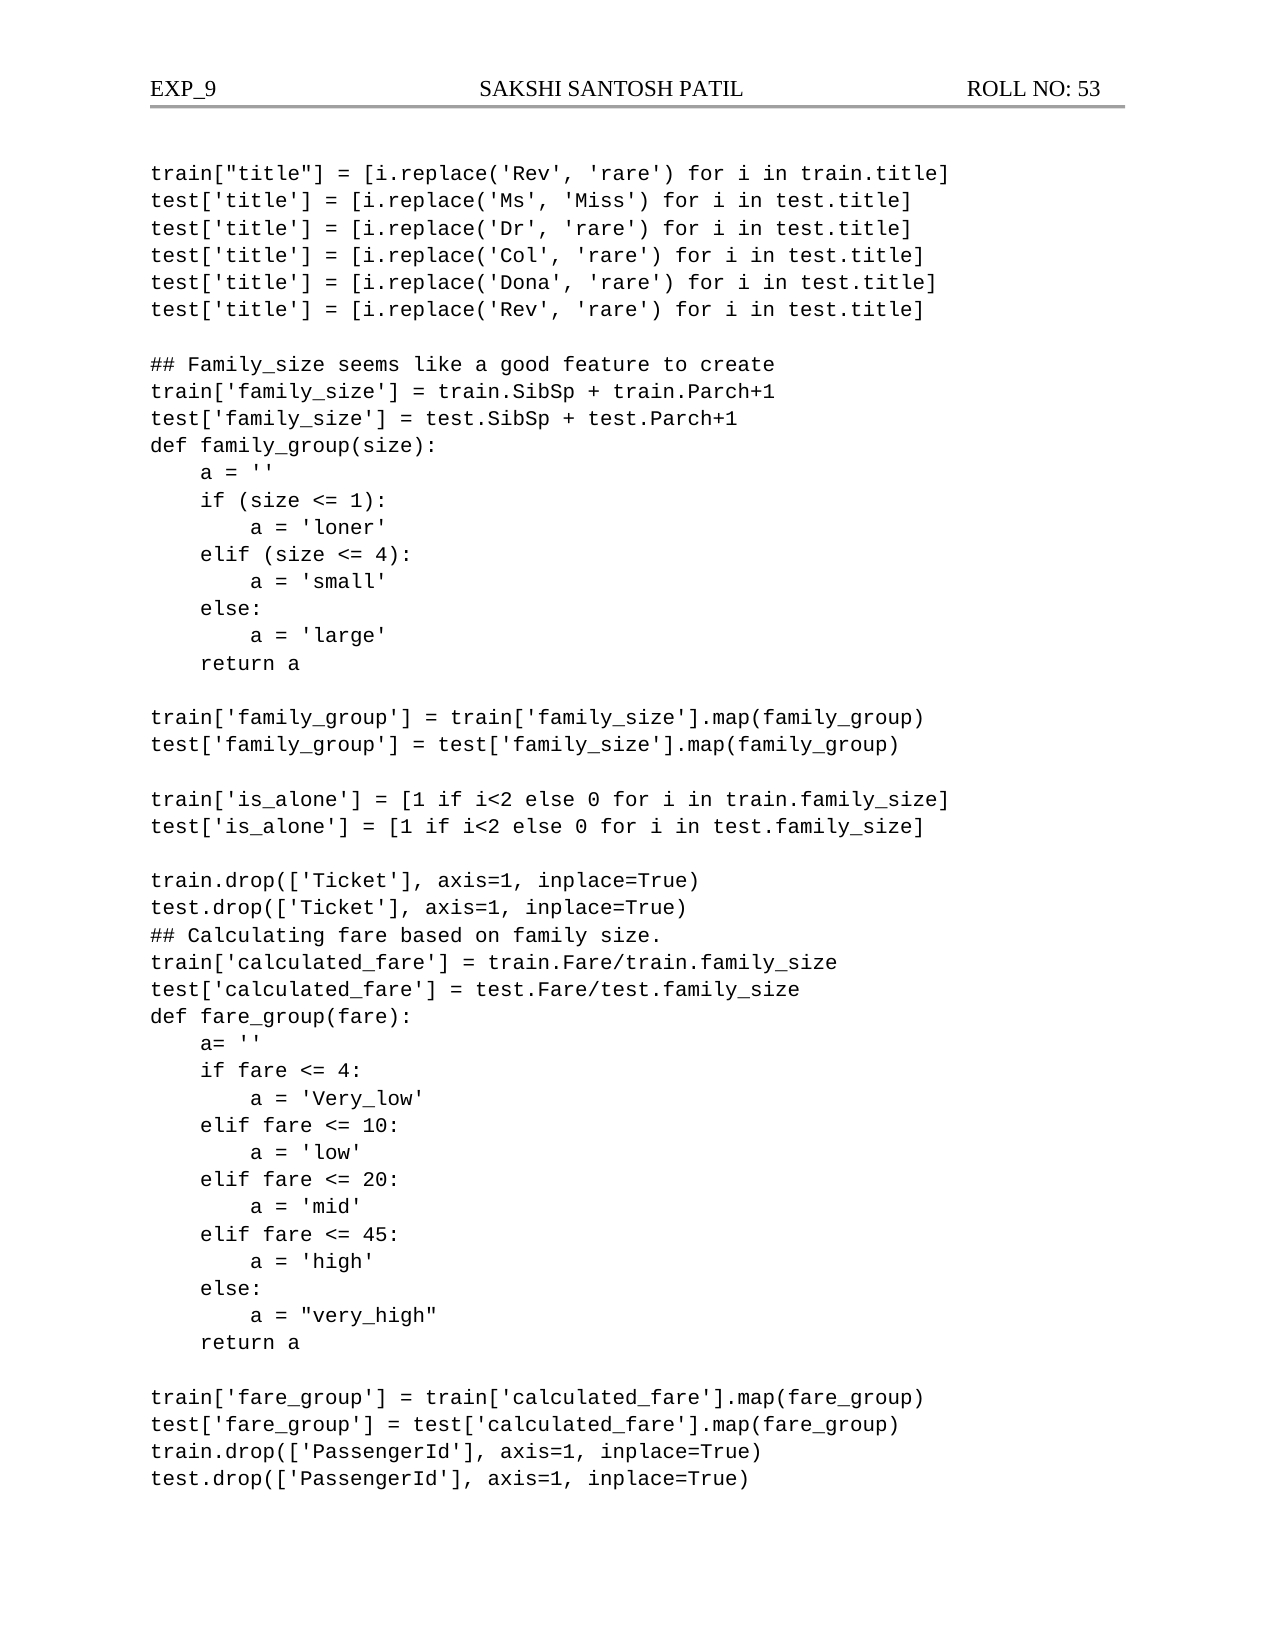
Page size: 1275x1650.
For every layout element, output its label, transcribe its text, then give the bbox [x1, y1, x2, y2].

text train['fare_group'] = train['calculated_fare'].map(fare_group) [150, 1387, 1125, 1410]
text test['family_group'] = test['family_size'].map(family_group) [150, 734, 1125, 758]
text train['calculated_fare'] = train.Fare/train.family_size [150, 952, 1125, 975]
text train.drop(['PassengerId'], axis=1, inplace=True) [150, 1441, 1125, 1465]
text if (size <= 1): [150, 489, 1125, 513]
text test['calculated_fare'] = test.Fare/test.family_size [150, 979, 1125, 1003]
text elif fare <= 20: [150, 1169, 1125, 1193]
text test['title'] = [i.replace('Rev', 'rare') for i in test.title] [150, 299, 1125, 323]
text a= '' [150, 1033, 1125, 1057]
text a = 'high' [150, 1251, 1125, 1274]
text test['is_alone'] = [1 if i<2 else 0 for i in test.family_size] [150, 816, 1125, 839]
text test['fare_group'] = test['calculated_fare'].map(fare_group) [150, 1414, 1125, 1438]
text test['title'] = [i.replace('Dona', 'rare') for i in test.title] [150, 272, 1125, 296]
text return a [150, 1332, 1125, 1356]
text train['family_size'] = train.SibSp + train.Parch+1 [150, 381, 1125, 404]
text else: [150, 598, 1125, 622]
text test['title'] = [i.replace('Ms', 'Miss') for i in test.title] [150, 191, 1125, 214]
text def fare_group(fare): [150, 1006, 1125, 1030]
text a = "very_high" [150, 1305, 1125, 1329]
text test.drop(['PassengerId'], axis=1, inplace=True) [150, 1468, 1125, 1492]
text train['is_alone'] = [1 if i<2 else 0 for i in train.family_size] [150, 789, 1125, 812]
text if fare <= 4: [150, 1061, 1125, 1084]
text a = 'low' [150, 1142, 1125, 1166]
text ## Calculating fare based on family size. [150, 924, 1125, 948]
text a = 'loner' [150, 517, 1125, 540]
text a = 'Very_low' [150, 1088, 1125, 1111]
text test['title'] = [i.replace('Col', 'rare') for i in test.title] [150, 245, 1125, 268]
text a = 'large' [150, 626, 1125, 649]
text train['family_group'] = train['family_size'].map(family_group) [150, 707, 1125, 731]
text a = 'mid' [150, 1196, 1125, 1220]
text test.drop(['Ticket'], axis=1, inplace=True) [150, 897, 1125, 921]
text test['family_size'] = test.SibSp + test.Parch+1 [150, 408, 1125, 432]
text ## Family_size seems like a good feature to create [150, 354, 1125, 377]
text a = '' [150, 462, 1125, 486]
text elif fare <= 45: [150, 1224, 1125, 1247]
text a = 'small' [150, 571, 1125, 595]
text train["title"] = [i.replace('Rev', 'rare') for i in train.title] [150, 163, 1125, 187]
text test['title'] = [i.replace('Dr', 'rare') for i in test.title] [150, 218, 1125, 241]
text else: [150, 1278, 1125, 1302]
text train.drop(['Ticket'], axis=1, inplace=True) [150, 870, 1125, 894]
text elif (size <= 4): [150, 544, 1125, 568]
text elif fare <= 10: [150, 1115, 1125, 1138]
text return a [150, 653, 1125, 676]
text def family_group(size): [150, 435, 1125, 459]
